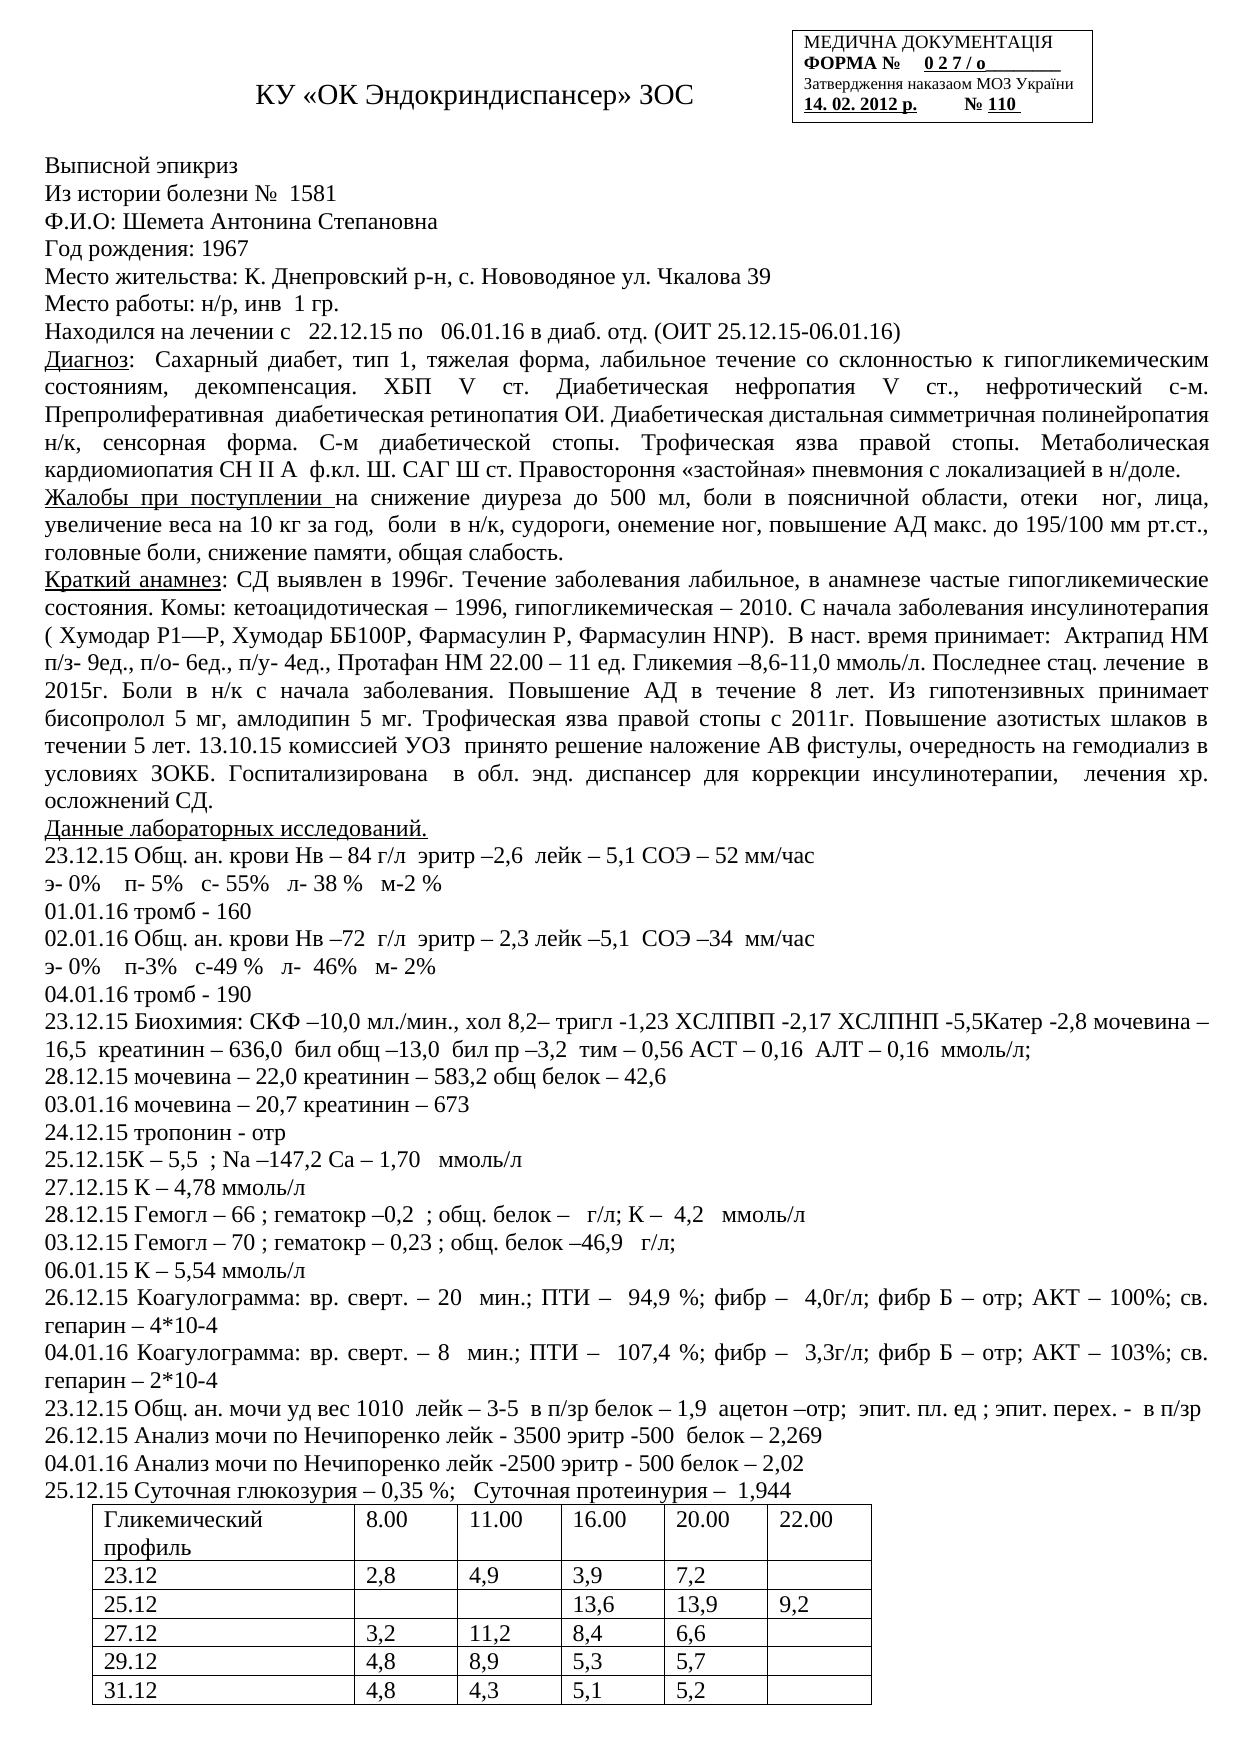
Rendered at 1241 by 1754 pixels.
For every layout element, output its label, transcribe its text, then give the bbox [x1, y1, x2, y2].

table_cell 7,2 [665, 1561, 767, 1589]
text 28.12.15 мочевина – 22,0 креатинин – 583,2 общ белок – 42,6 [44, 1062, 1211, 1090]
table_cell [355, 1590, 457, 1618]
text Диагноз: Сахарный диабет, тип 1, тяжелая форма, лабильное течение со склонностью к гипогликемическим состояниям, декомпенсация. ХБП V ст. Диабетическая нефропатия V ст., нефротический с-м. Препролиферативная диабетическая ретинопатия ОИ. Диабетическая дистальная симметричная полинейропатия н/к, сенсорная форма. С-м диабетической стопы. Трофическая язва правой стопы. Метаболическая кардиомиопатия СН II А ф.кл. Ш. САГ Ш ст. Правостороння «застойная» пневмония с локализацией в н/доле. [44, 345, 1211, 483]
table_cell 3,2 [355, 1619, 457, 1646]
table_header 22.00 [768, 1505, 871, 1560]
text 23.12.15 Общ. ан. крови Нв – 84 г/л эритр –2,6 лейк – 5,1 СОЭ – 52 мм/час [44, 842, 1211, 869]
text Год рождения: 1967 [44, 234, 1211, 262]
table_cell 13,6 [562, 1590, 664, 1618]
table_cell 25.12 [93, 1590, 354, 1618]
table_cell [768, 1647, 871, 1675]
table_cell 5,3 [562, 1647, 664, 1675]
subtitle Из истории болезни № 1581 [44, 179, 1211, 207]
table_cell 5,2 [665, 1676, 767, 1703]
text 01.01.16 тромб - 160 [44, 897, 1211, 924]
table_cell [768, 1619, 871, 1646]
table_cell 4,3 [458, 1676, 561, 1703]
text 03.01.16 мочевина – 20,7 креатинин – 673 [44, 1090, 1211, 1118]
text 28.12.15 Гемогл – 66 ; гематокр –0,2 ; общ. белок – г/л; К – 4,2 ммоль/л [44, 1200, 1211, 1228]
table_cell 4,9 [458, 1561, 561, 1589]
text 25.12.15 Суточная глюкозурия – 0,35 %; Суточная протеинурия – 1,944 [44, 1476, 1211, 1504]
subtitle Выписной эпикриз [44, 151, 1217, 179]
table_cell [458, 1590, 561, 1618]
table_cell 29.12 [93, 1647, 354, 1675]
table_header 16.00 [562, 1505, 664, 1560]
table_cell 27.12 [93, 1619, 354, 1646]
text 26.12.15 Анализ мочи по Нечипоренко лейк - 3500 эритр -500 белок – 2,269 [44, 1421, 1211, 1449]
text 06.01.15 К – 5,54 ммоль/л [44, 1256, 1211, 1283]
table_cell 31.12 [93, 1676, 354, 1703]
table_cell 8,4 [562, 1619, 664, 1646]
table_cell 4,8 [355, 1676, 457, 1703]
table_cell 2,8 [355, 1561, 457, 1589]
text 23.12.15 Биохимия: СКФ –10,0 мл./мин., хол 8,2– тригл -1,23 ХСЛПВП -2,17 ХСЛПНП -5,5Катер -2,8 мочевина –16,5 креатинин – 636,0 бил общ –13,0 бил пр –3,2 тим – 0,56 АСТ – 0,16 АЛТ – 0,16 ммоль/л; [44, 1007, 1211, 1062]
text 24.12.15 тропонин - отр [44, 1118, 1211, 1145]
text 26.12.15 Коагулограмма: вр. сверт. – 20 мин.; ПТИ – 94,9 %; фибр – 4,0г/л; фибр Б – отр; АКТ – 100%; св. гепарин – 4*10-4 [44, 1283, 1211, 1338]
text 03.12.15 Гемогл – 70 ; гематокр – 0,23 ; общ. белок –46,9 г/л; [44, 1228, 1211, 1256]
table_header Гликемический профиль [93, 1505, 354, 1560]
table_cell 8,9 [458, 1647, 561, 1675]
text Краткий анамнез: СД выявлен в 1996г. Течение заболевания лабильное, в анамнезе частые гипогликемические состояния. Комы: кетоацидотическая – 1996, гипогликемическая – 2010. С начала заболевания инсулинотерапия ( Хумодар Р1—Р, Хумодар ББ100Р, Фармасулин Р, Фармасулин HNP). В наст. время принимает: Актрапид НМ п/з- 9ед., п/о- 6ед., п/у- 4ед., Протафан НМ 22.00 – 11 ед. Гликемия –8,6-11,0 ммоль/л. Последнее стац. лечение в 2015г. Боли в н/к с начала заболевания. Повышение АД в течение 8 лет. Из гипотензивных принимает бисопролол 5 мг, амлодипин 5 мг. Трофическая язва правой стопы с 2011г. Повышение азотистых шлаков в течении 5 лет. 13.10.15 комиссией УОЗ принято решение наложение АВ фистулы, очередность на гемодиализ в условиях ЗОКБ. Госпитализирована в обл. энд. диспансер для коррекции инсулинотерапии, лечения хр. осложнений СД. [44, 566, 1211, 814]
table_cell 13,9 [665, 1590, 767, 1618]
text э- 0% п-3% с-49 % л- 46% м- 2% [44, 952, 1211, 979]
table_cell [768, 1561, 871, 1589]
table_cell 4,8 [355, 1647, 457, 1675]
table_cell 9,2 [768, 1590, 871, 1618]
table_header 20.00 [665, 1505, 767, 1560]
text Данные лабораторных исследований. [44, 814, 1211, 842]
text 04.01.16 Анализ мочи по Нечипоренко лейк -2500 эритр - 500 белок – 2,02 [44, 1449, 1211, 1476]
table_cell 11,2 [458, 1619, 561, 1646]
table_cell 5,1 [562, 1676, 664, 1703]
subtitle Ф.И.О: Шемета Антонина Степановна [44, 207, 1211, 234]
table_cell [768, 1676, 871, 1703]
subtitle 23.12.15 Общ. ан. мочи уд вес 1010 лейк – 3-5 в п/зр белок – 1,9 ацетон –отр; эпит. пл. ед ; эпит. перех. - в п/зр [44, 1394, 1211, 1421]
text Место жительства: К. Днепровский р-н, с. Нововодяное ул. Чкалова 39 [44, 262, 1211, 289]
text Находился на лечении с 22.12.15 по 06.01.16 в диаб. отд. (ОИТ 25.12.15-06.01.16) [44, 317, 1211, 345]
table_cell 3,9 [562, 1561, 664, 1589]
text 04.01.16 Коагулограмма: вр. сверт. – 8 мин.; ПТИ – 107,4 %; фибр – 3,3г/л; фибр Б – отр; АКТ – 103%; св. гепарин – 2*10-4 [44, 1338, 1211, 1394]
text 02.01.16 Общ. ан. крови Нв –72 г/л эритр – 2,3 лейк –5,1 СОЭ –34 мм/час [44, 924, 1211, 952]
table_cell 23.12 [93, 1561, 354, 1589]
table_header 8.00 [355, 1505, 457, 1560]
text 27.12.15 К – 4,78 ммоль/л [44, 1173, 1211, 1200]
table_cell 5,7 [665, 1647, 767, 1675]
table_header 11.00 [458, 1505, 561, 1560]
text 04.01.16 тромб - 190 [44, 979, 1211, 1007]
table_cell 6,6 [665, 1619, 767, 1646]
text 25.12.15К – 5,5 ; Nа –147,2 Са – 1,70 ммоль/л [44, 1145, 1211, 1173]
text э- 0% п- 5% с- 55% л- 38 % м-2 % [44, 869, 1211, 897]
text Жалобы при поступлении на снижение диуреза до 500 мл, боли в поясничной области, отеки ног, лица, увеличение веса на 10 кг за год, боли в н/к, судороги, онемение ног, повышение АД макс. до 195/100 мм рт.ст., головные боли, снижение памяти, общая слабость. [44, 483, 1211, 566]
text Место работы: н/р, инв 1 гр. [44, 289, 1211, 317]
